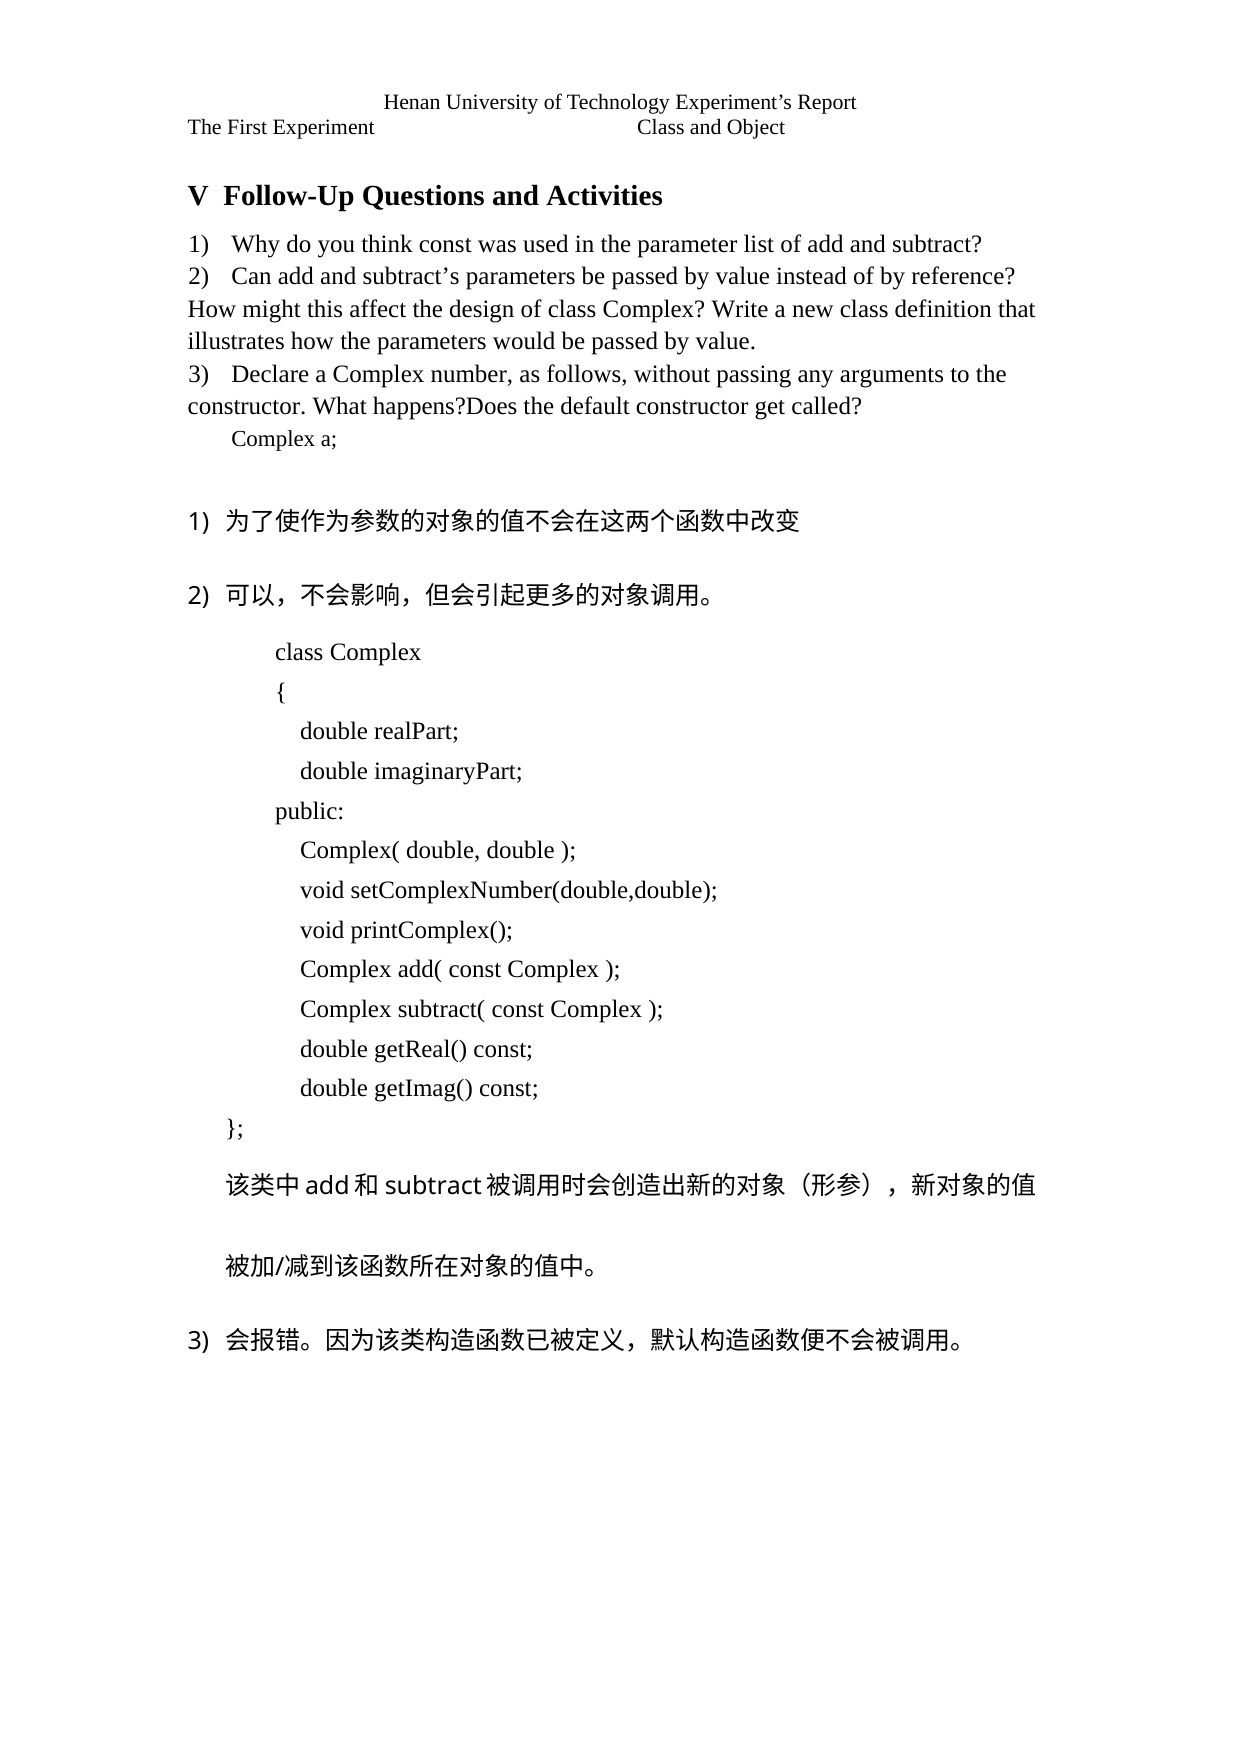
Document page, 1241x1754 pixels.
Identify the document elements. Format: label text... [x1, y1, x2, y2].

list public: [225, 794, 1053, 826]
list double imaginaryPart; [225, 754, 1053, 787]
list Complex add( const Complex ); [225, 953, 1053, 985]
list double getReal() const; [225, 1032, 1053, 1064]
list Declare a Complex number, as follows, without passing any arguments to the constructor. What happens?Does the default constructor get called? [187, 357, 1053, 422]
list double realPart; [225, 714, 1053, 747]
list double getImag() const; [225, 1072, 1053, 1104]
list { [225, 675, 1053, 707]
list 为了使作为参数的对象的值不会在这两个函数中改变 [187, 487, 1053, 552]
list }; [225, 1111, 1053, 1144]
list Complex subtract( const Complex ); [225, 992, 1053, 1025]
list 会报错。因为该类构造函数已被定义，默认构造函数便不会被调用。 [187, 1306, 1053, 1371]
list class Complex [225, 635, 1053, 668]
list Can add and subtract’s parameters be passed by value instead of by reference? How might this affect the design of class Complex? Write a new class definition that illustrates how the parameters would be passed by value. [187, 259, 1053, 357]
list void printComplex(); [225, 913, 1053, 945]
list Complex( double, double ); [225, 833, 1053, 866]
text Complex a; [187, 422, 1053, 454]
list 该类中add和subtract被调用时会创造出新的对象（形参），新对象的值被加/减到该函数所在对象的值中。 [225, 1151, 1053, 1297]
list void setComplexNumber(double,double); [225, 873, 1053, 906]
text V Follow-Up Questions and Activities [187, 162, 1053, 227]
list Why do you think const was used in the parameter list of add and subtract? [187, 227, 1053, 259]
list 可以，不会影响，但会引起更多的对象调用。 [187, 561, 1053, 626]
